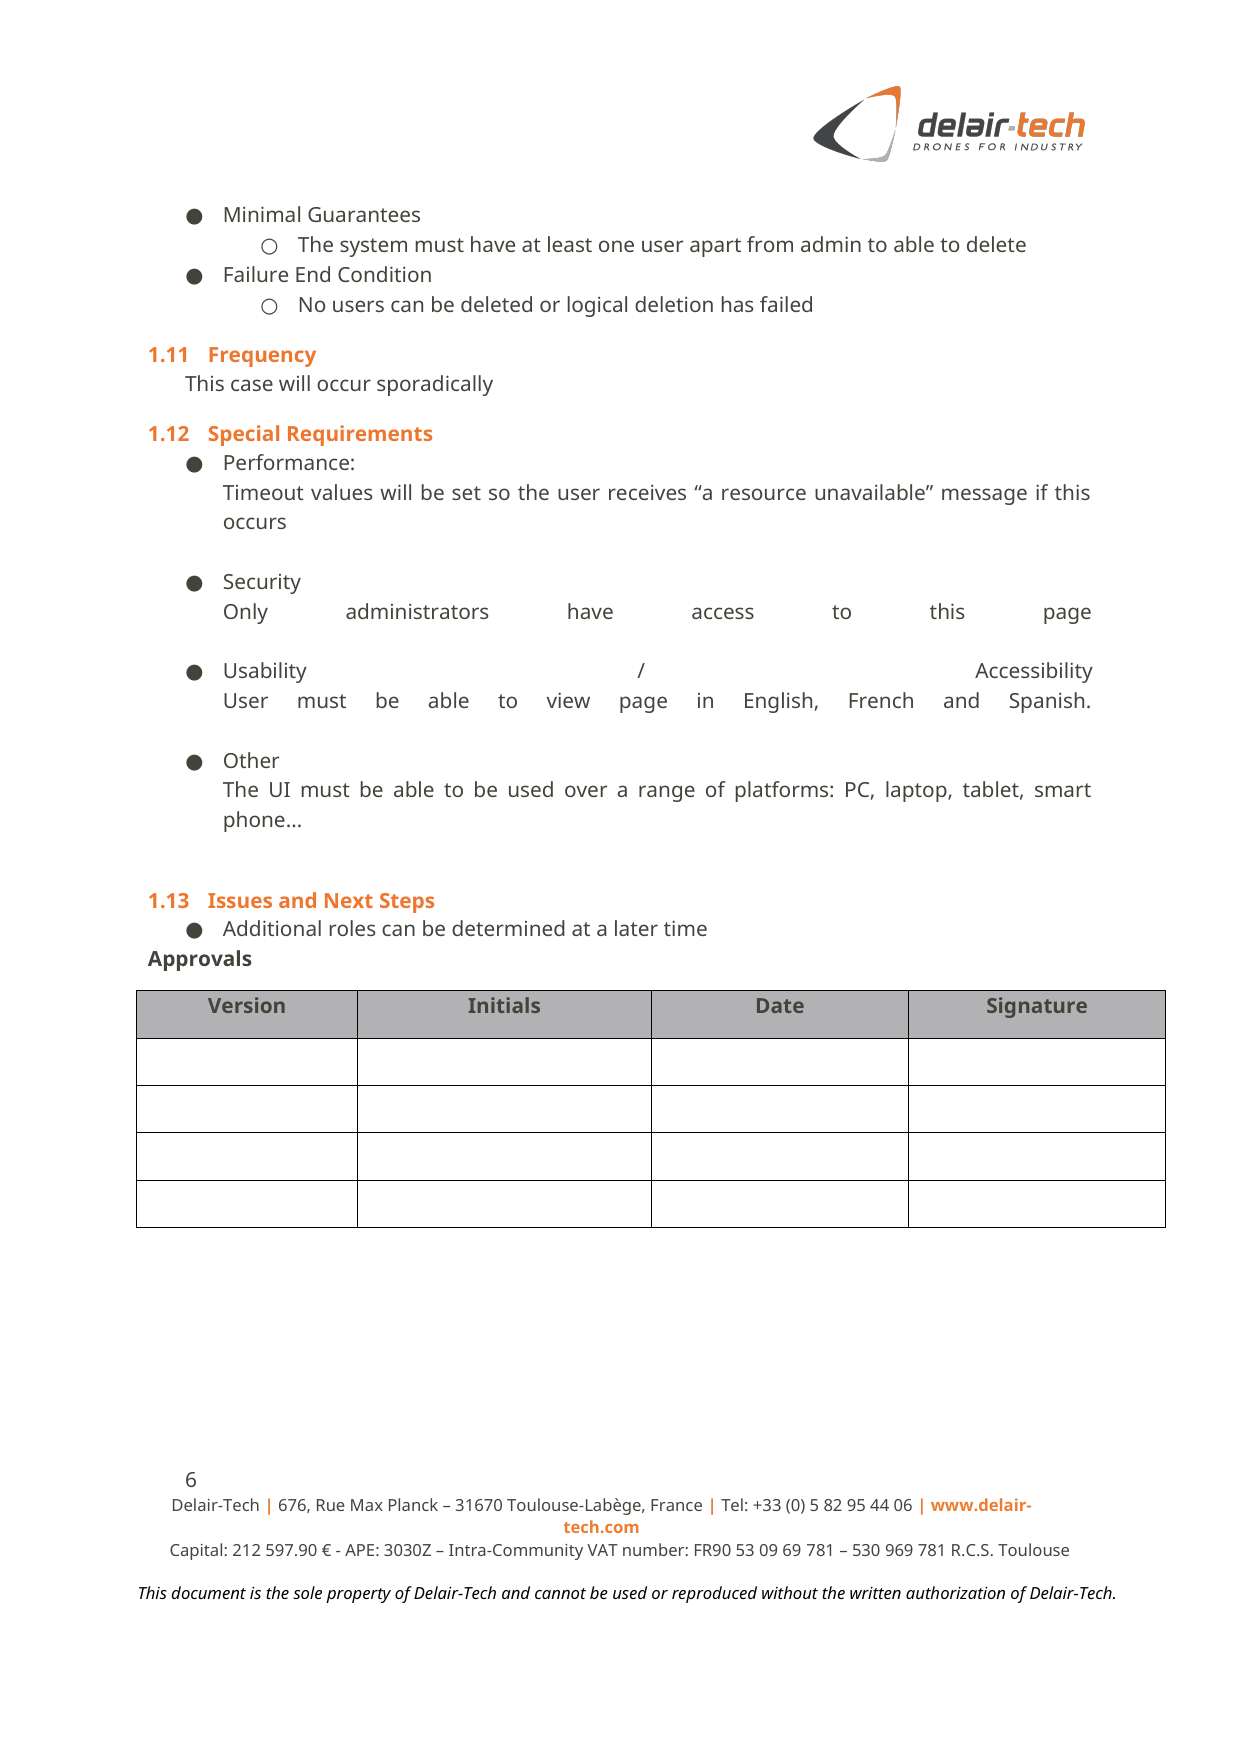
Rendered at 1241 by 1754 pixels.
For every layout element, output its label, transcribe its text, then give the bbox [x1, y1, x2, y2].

list Additional roles can be determined at a later time [185, 914, 1093, 943]
list Other The UI must be able to be used over a range of platforms: PC, laptop, tablet, smart phone… [185, 746, 1093, 863]
table_header Date [652, 991, 908, 1038]
table_header Initials [358, 991, 651, 1038]
table_cell [358, 1181, 651, 1227]
table_cell [652, 1039, 908, 1085]
table_cell [358, 1039, 651, 1085]
list No users can be deleted or logical deletion has failed [260, 290, 1093, 318]
table_cell [358, 1086, 651, 1132]
table_cell [909, 1181, 1165, 1227]
table_cell [909, 1039, 1165, 1085]
list Failure End Condition [185, 260, 1093, 288]
text Approvals [148, 944, 1093, 972]
table_cell [358, 1133, 651, 1179]
list Usability / Accessibility User must be able to view page in English, French and Spanish. [185, 656, 1093, 744]
table_cell [137, 1181, 357, 1227]
subtitle Special Requirements [148, 419, 1093, 448]
subtitle Issues and Next Steps [148, 886, 1093, 914]
list Minimal Guarantees [185, 200, 1093, 229]
table_cell [137, 1133, 357, 1179]
list Security Only administrators have access to this page [185, 567, 1093, 655]
table_cell [652, 1181, 908, 1227]
subtitle Frequency [148, 340, 1093, 369]
table_cell [137, 1086, 357, 1132]
table_cell [909, 1133, 1165, 1179]
table_cell [909, 1086, 1165, 1132]
list The system must have at least one user apart from admin to able to delete [260, 230, 1093, 258]
table_header Signature [909, 991, 1165, 1038]
table_header Version [137, 991, 357, 1038]
text This case will occur sporadically [148, 369, 1093, 397]
table_cell [652, 1086, 908, 1132]
table_cell [652, 1133, 908, 1179]
table_cell [137, 1039, 357, 1085]
list Performance: Timeout values will be set so the user receives “a resource unavailable” message if this occurs [185, 448, 1093, 566]
picture [805, 75, 1093, 172]
